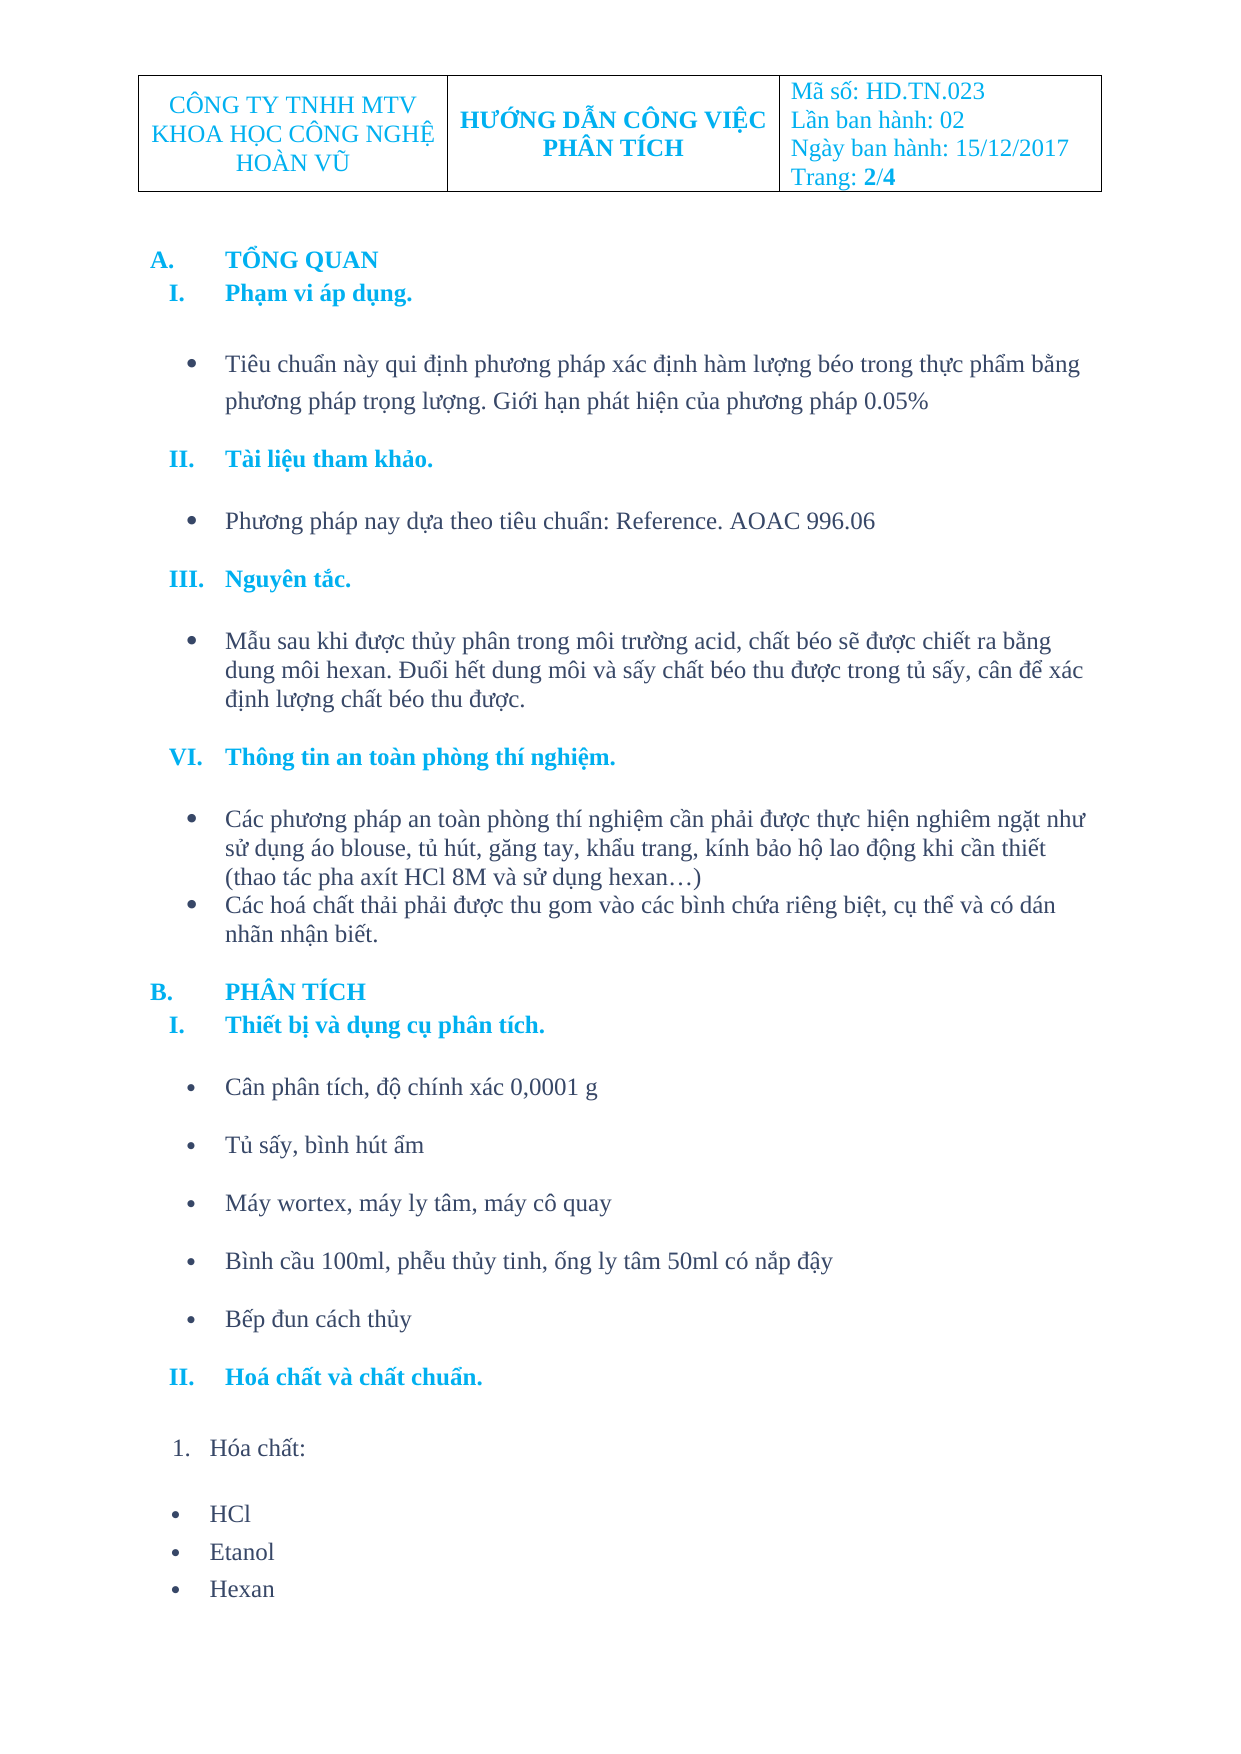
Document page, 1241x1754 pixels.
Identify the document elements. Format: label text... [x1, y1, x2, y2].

list Các phương pháp an toàn phòng thí nghiệm cần phải được thực hiện nghiêm ngặt như sử dụng áo blouse, tủ hút, găng tay, khẩu trang, kính bảo hộ lao động khi cần thiết (thao tác pha axít HCl 8M và sử dụng hexan…) [187, 804, 1090, 890]
list Thiết bị và dụng cụ phân tích. [169, 1010, 1090, 1039]
list Nguyên tắc. [169, 564, 1090, 593]
list Phương pháp nay dựa theo tiêu chuẩn: Reference. AOAC 996.06 [187, 506, 1090, 535]
list HCl [172, 1491, 1090, 1528]
list Tiêu chuẩn này qui định phương pháp xác định hàm lượng béo trong thực phẩm bằng phương pháp trọng lượng. Giới hạn phát hiện của phương pháp 0.05% [187, 340, 1090, 415]
list TỔNG QUAN [150, 245, 1090, 273]
list Bếp đun cách thủy [187, 1304, 1090, 1333]
list Cân phân tích, độ chính xác 0,0001 g [187, 1072, 1090, 1101]
list Tủ sấy, bình hút ẩm [187, 1130, 1090, 1159]
list PHÂN TÍCH [150, 977, 1090, 1006]
list Phạm vi áp dụng. [169, 278, 1090, 307]
list Hóa chất: [172, 1424, 1090, 1461]
list Bình cầu 100ml, phễu thủy tinh, ống ly tâm 50ml có nắp đậy [187, 1246, 1090, 1275]
list Etanol [172, 1528, 1090, 1566]
list Các hoá chất thải phải được thu gom vào các bình chứa riêng biệt, cụ thể và có dán nhãn nhận biết. [187, 890, 1090, 948]
list Hexan [172, 1566, 1090, 1603]
list Tài liệu tham khảo. [169, 444, 1090, 473]
list Máy wortex, máy ly tâm, máy cô quay [187, 1188, 1090, 1217]
list Mẫu sau khi được thủy phân trong môi trường acid, chất béo sẽ được chiết ra bằng dung môi hexan. Đuổi hết dung môi và sấy chất béo thu được trong tủ sấy, cân để xác định lượng chất béo thu được. [187, 626, 1090, 713]
list Thông tin an toàn phòng thí nghiệm. [169, 742, 1090, 771]
list Hoá chất và chất chuẩn. [169, 1362, 1090, 1391]
